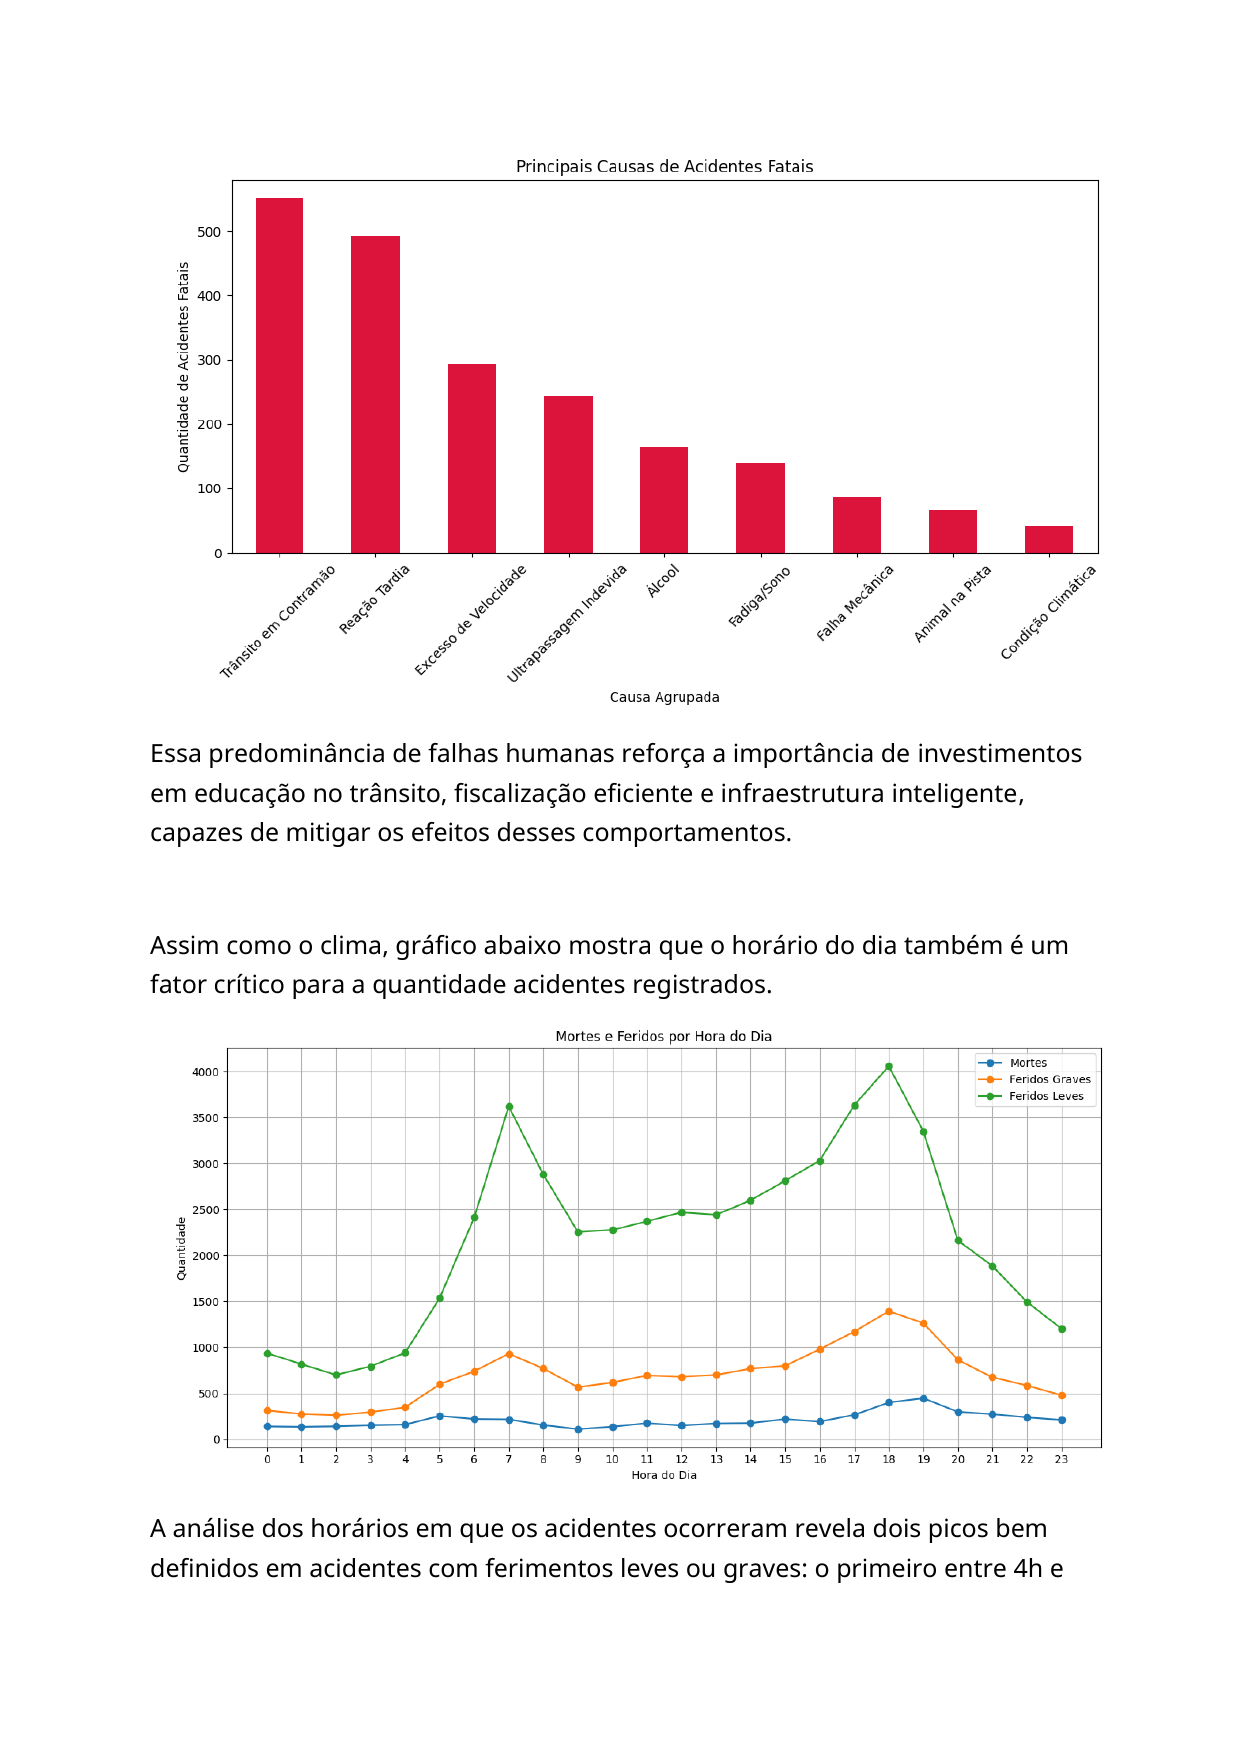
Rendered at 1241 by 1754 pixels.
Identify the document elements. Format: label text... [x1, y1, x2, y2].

text Essa predominância de falhas humanas reforça a importância de investimentos em educação no trânsito, fiscalização eficiente e infraestrutura inteligente, capazes de mitigar os efeitos desses comportamentos. [150, 736, 1090, 849]
text Assim como o clima, gráfico abaixo mostra que o horário do dia também é um fator crítico para a quantidade acidentes registrados. [150, 927, 1090, 1001]
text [150, 1511, 1090, 1584]
